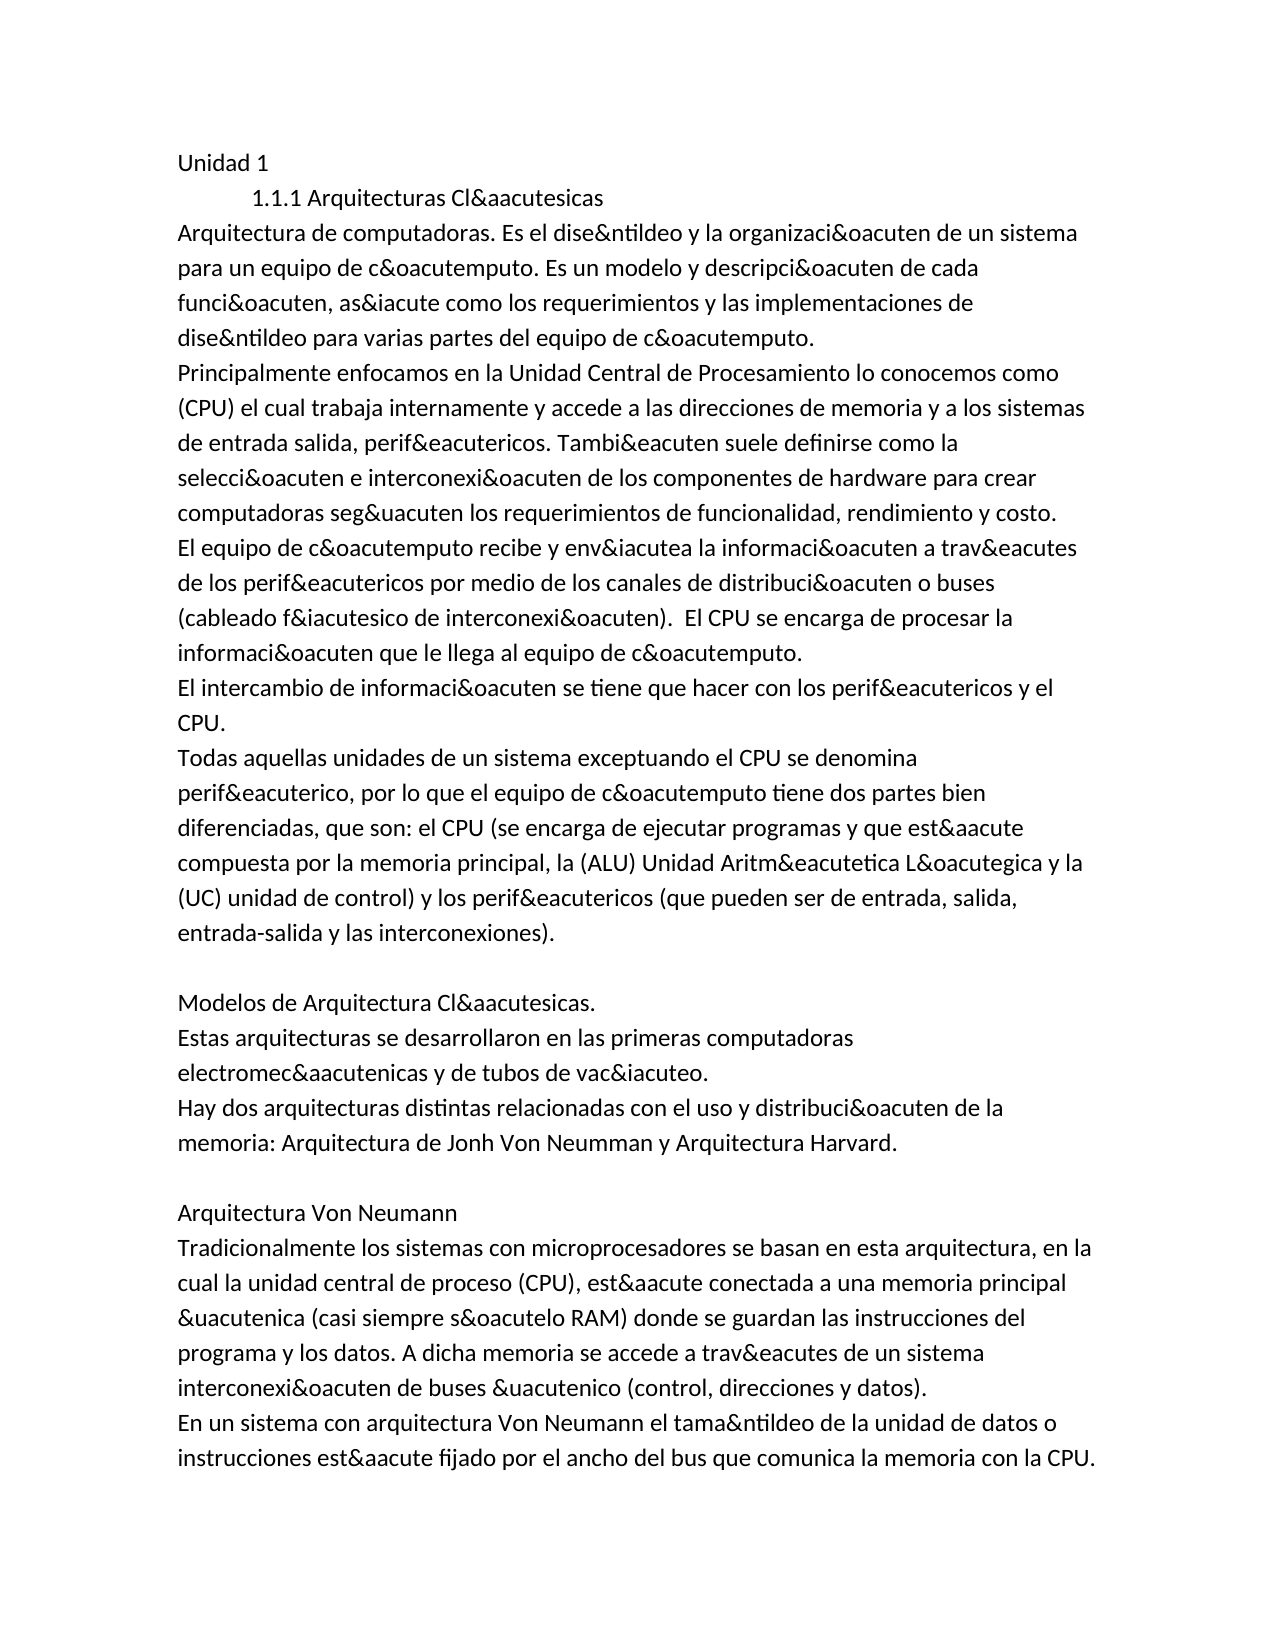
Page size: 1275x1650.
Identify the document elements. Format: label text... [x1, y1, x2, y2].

text El equipo de c&oacutemputo recibe y env&iacutea la informaci&oacuten a trav&eacutes de los perif&eacutericos por medio de los canales de distribuci&oacuten o buses (cableado f&iacutesico de interconexi&oacuten). El CPU se encarga de procesar la informaci&oacuten que le llega al equipo de c&oacutemputo. [177, 533, 1098, 668]
text Hay dos arquitecturas distintas relacionadas con el uso y distribuci&oacuten de la memoria: Arquitectura de Jonh Von Neumman y Arquitectura Harvard. [177, 1093, 1098, 1158]
text Estas arquitecturas se desarrollaron en las primeras computadoras electromec&aacutenicas y de tubos de vac&iacuteo. [177, 1023, 1098, 1088]
text Unidad 1 [177, 148, 1098, 178]
text Modelos de Arquitectura Cl&aacutesicas. [177, 988, 1098, 1018]
text 1.1.1 Arquitecturas Cl&aacutesicas [177, 183, 1098, 213]
text Arquitectura de computadoras. Es el dise&ntildeo y la organizaci&oacuten de un sistema para un equipo de c&oacutemputo. Es un modelo y descripci&oacuten de cada funci&oacuten, as&iacute como los requerimientos y las implementaciones de dise&ntildeo para varias partes del equipo de c&oacutemputo. [177, 218, 1098, 353]
text Todas aquellas unidades de un sistema exceptuando el CPU se denomina perif&eacuterico, por lo que el equipo de c&oacutemputo tiene dos partes bien diferenciadas, que son: el CPU (se encarga de ejecutar programas y que est&aacute compuesta por la memoria principal, la (ALU) Unidad Aritm&eacutetica L&oacutegica y la (UC) unidad de control) y los perif&eacutericos (que pueden ser de entrada, salida, entrada-salida y las interconexiones). [177, 743, 1098, 948]
text Arquitectura Von Neumann [177, 1198, 1098, 1228]
text El intercambio de informaci&oacuten se tiene que hacer con los perif&eacutericos y el CPU. [177, 673, 1098, 738]
text Principalmente enfocamos en la Unidad Central de Procesamiento lo conocemos como (CPU) el cual trabaja internamente y accede a las direcciones de memoria y a los sistemas de entrada salida, perif&eacutericos. Tambi&eacuten suele definirse como la selecci&oacuten e interconexi&oacuten de los componentes de hardware para crear computadoras seg&uacuten los requerimientos de funcionalidad, rendimiento y costo. [177, 358, 1098, 528]
text En un sistema con arquitectura Von Neumann el tama&ntildeo de la unidad de datos o instrucciones est&aacute fijado por el ancho del bus que comunica la memoria con la CPU. [177, 1408, 1098, 1473]
text Tradicionalmente los sistemas con microprocesadores se basan en esta arquitectura, en la cual la unidad central de proceso (CPU), est&aacute conectada a una memoria principal &uacutenica (casi siempre s&oacutelo RAM) donde se guardan las instrucciones del programa y los datos. A dicha memoria se accede a trav&eacutes de un sistema interconexi&oacuten de buses &uacutenico (control, direcciones y datos). [177, 1233, 1098, 1403]
